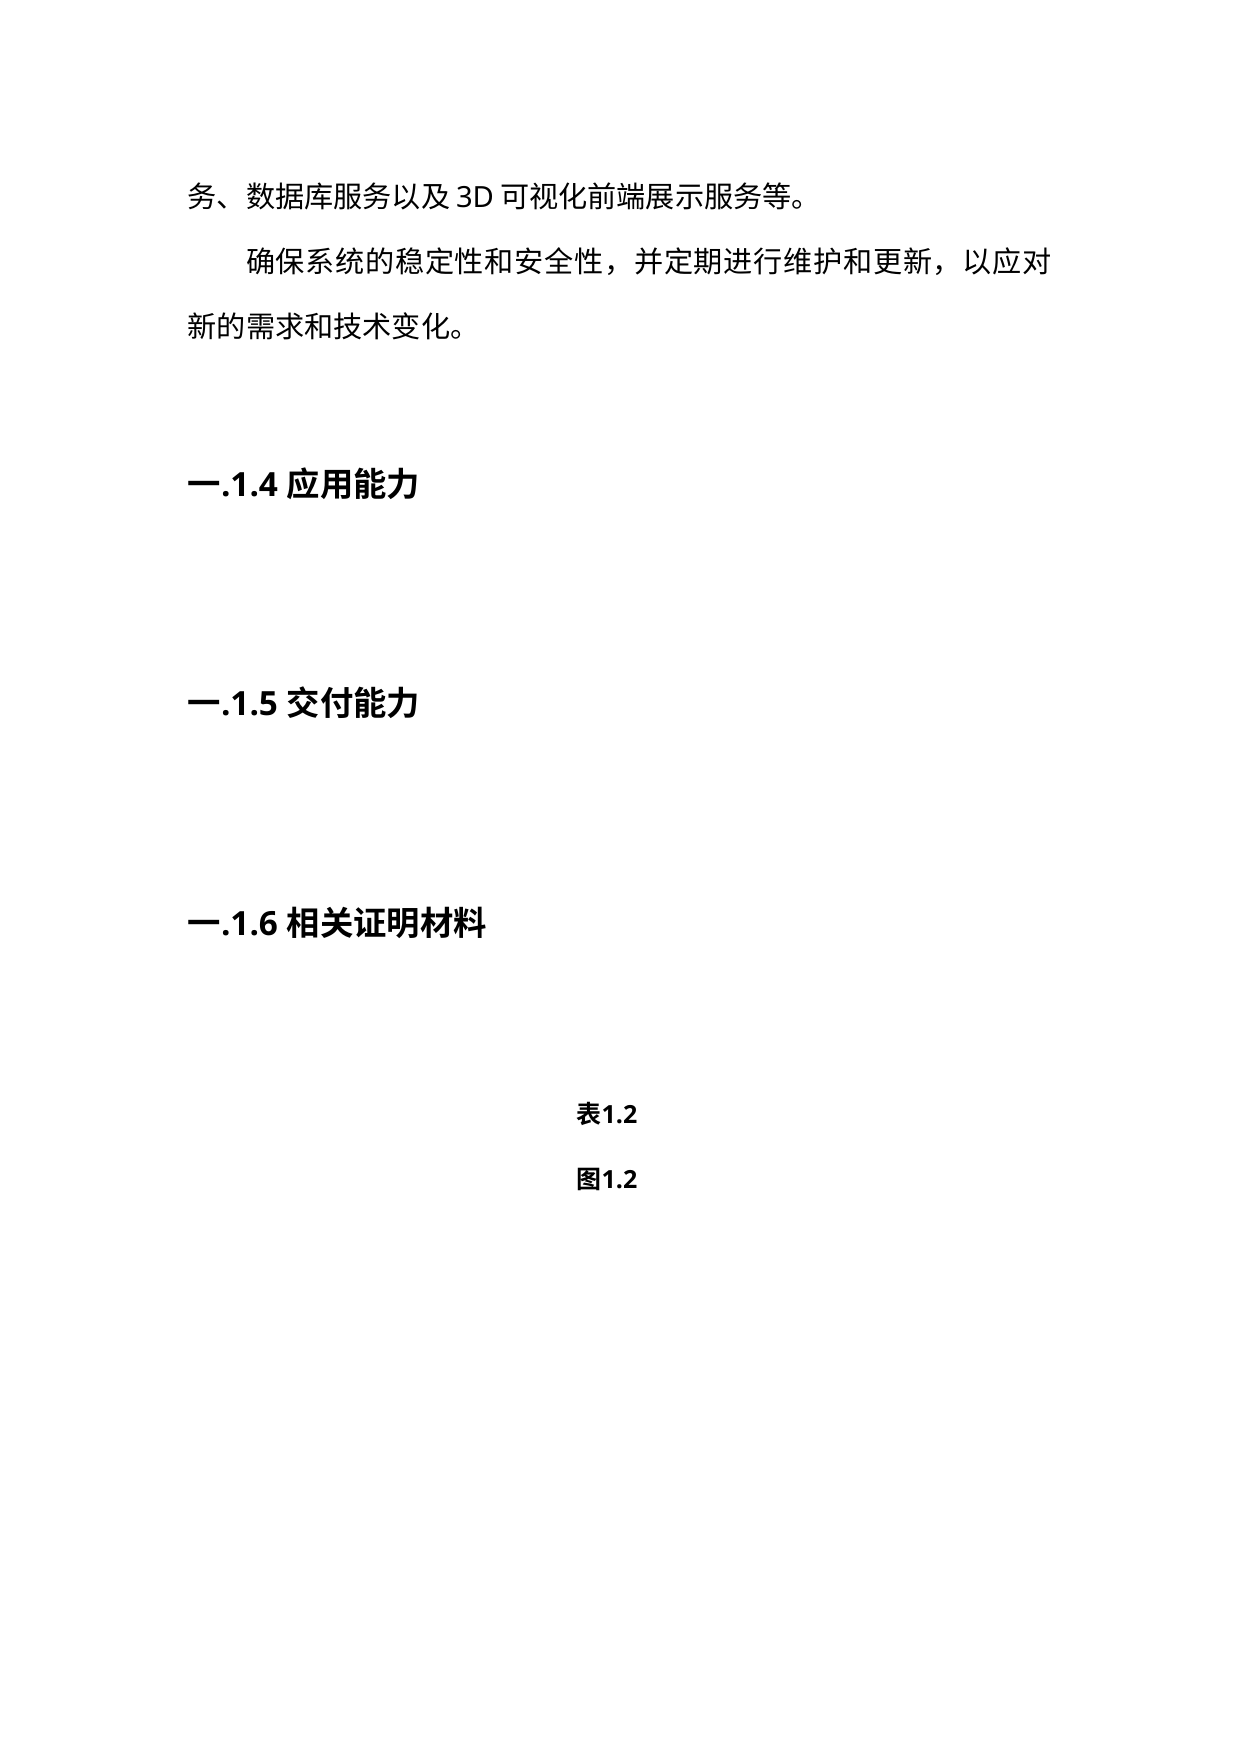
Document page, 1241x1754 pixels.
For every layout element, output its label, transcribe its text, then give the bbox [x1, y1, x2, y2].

subtitle 交付能力 [187, 668, 1053, 733]
subtitle 相关证明材料 [187, 888, 1053, 953]
subtitle 应用能力 [187, 449, 1053, 514]
text 确保系统的稳定性和安全性，并定期进行维护和更新，以应对新的需求和技术变化。 [187, 227, 1053, 357]
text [187, 162, 1053, 227]
